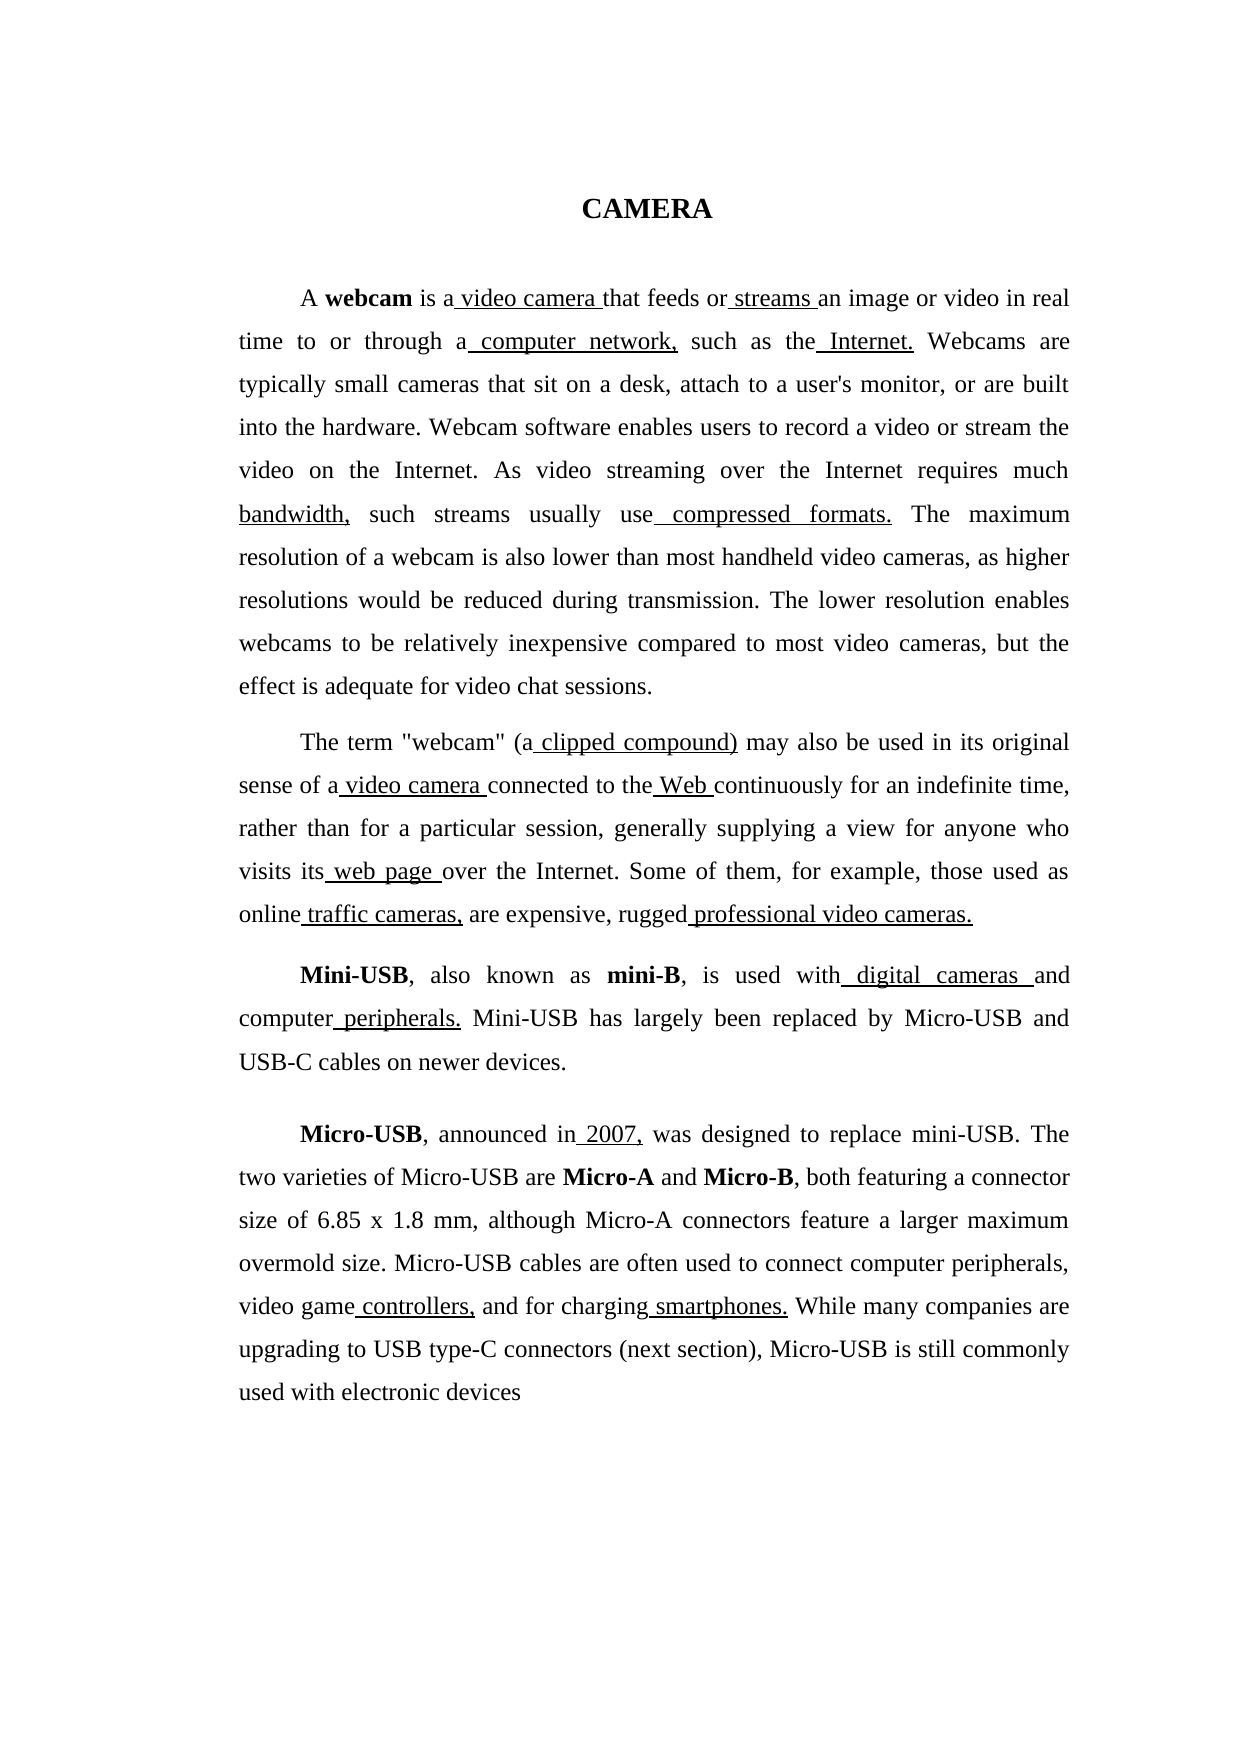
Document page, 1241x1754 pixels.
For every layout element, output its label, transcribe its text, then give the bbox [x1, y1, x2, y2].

text CAMERA [238, 191, 1056, 225]
text Micro-USB, announced in 2007, was designed to replace mini-USB. The two varieties of Micro-USB are Micro-A and Micro-B, both featuring a connector size of 6.85 x 1.8 mm, although Micro-A connectors feature a larger maximum overmold size. Micro-USB cables are often used to connect computer peripherals, video game controllers, and for charging smartphones. While many companies are upgrading to USB type-C connectors (next section), Micro-USB is still commonly used with electronic devices [238, 1119, 1070, 1406]
text A webcam is a video camera that feeds or streams an image or video in real time to or through a computer network, such as the Internet. Webcams are typically small cameras that sit on a desk, attach to a user's monitor, or are built into the hardware. Webcam software enables users to record a video or stream the video on the Internet. As video streaming over the Internet requires much bandwidth, such streams usually use compressed formats. The maximum resolution of a webcam is also lower than most handheld video cameras, as higher resolutions would be reduced during transmission. The lower resolution enables webcams to be relatively inexpensive compared to most video cameras, but the effect is adequate for video chat sessions. [238, 283, 1070, 700]
text The term "webcam" (a clipped compound) may also be used in its original sense of a video camera connected to the Web continuously for an indefinite time, rather than for a particular session, generally supplying a view for anyone who visits its web page over the Internet. Some of them, for example, those used as online traffic cameras, are expensive, rugged professional video cameras. [238, 727, 1070, 928]
text Mini-USB, also known as mini-B, is used with digital cameras and computer peripherals. Mini-USB has largely been replaced by Micro-USB and USB-C cables on newer devices. [238, 960, 1070, 1075]
